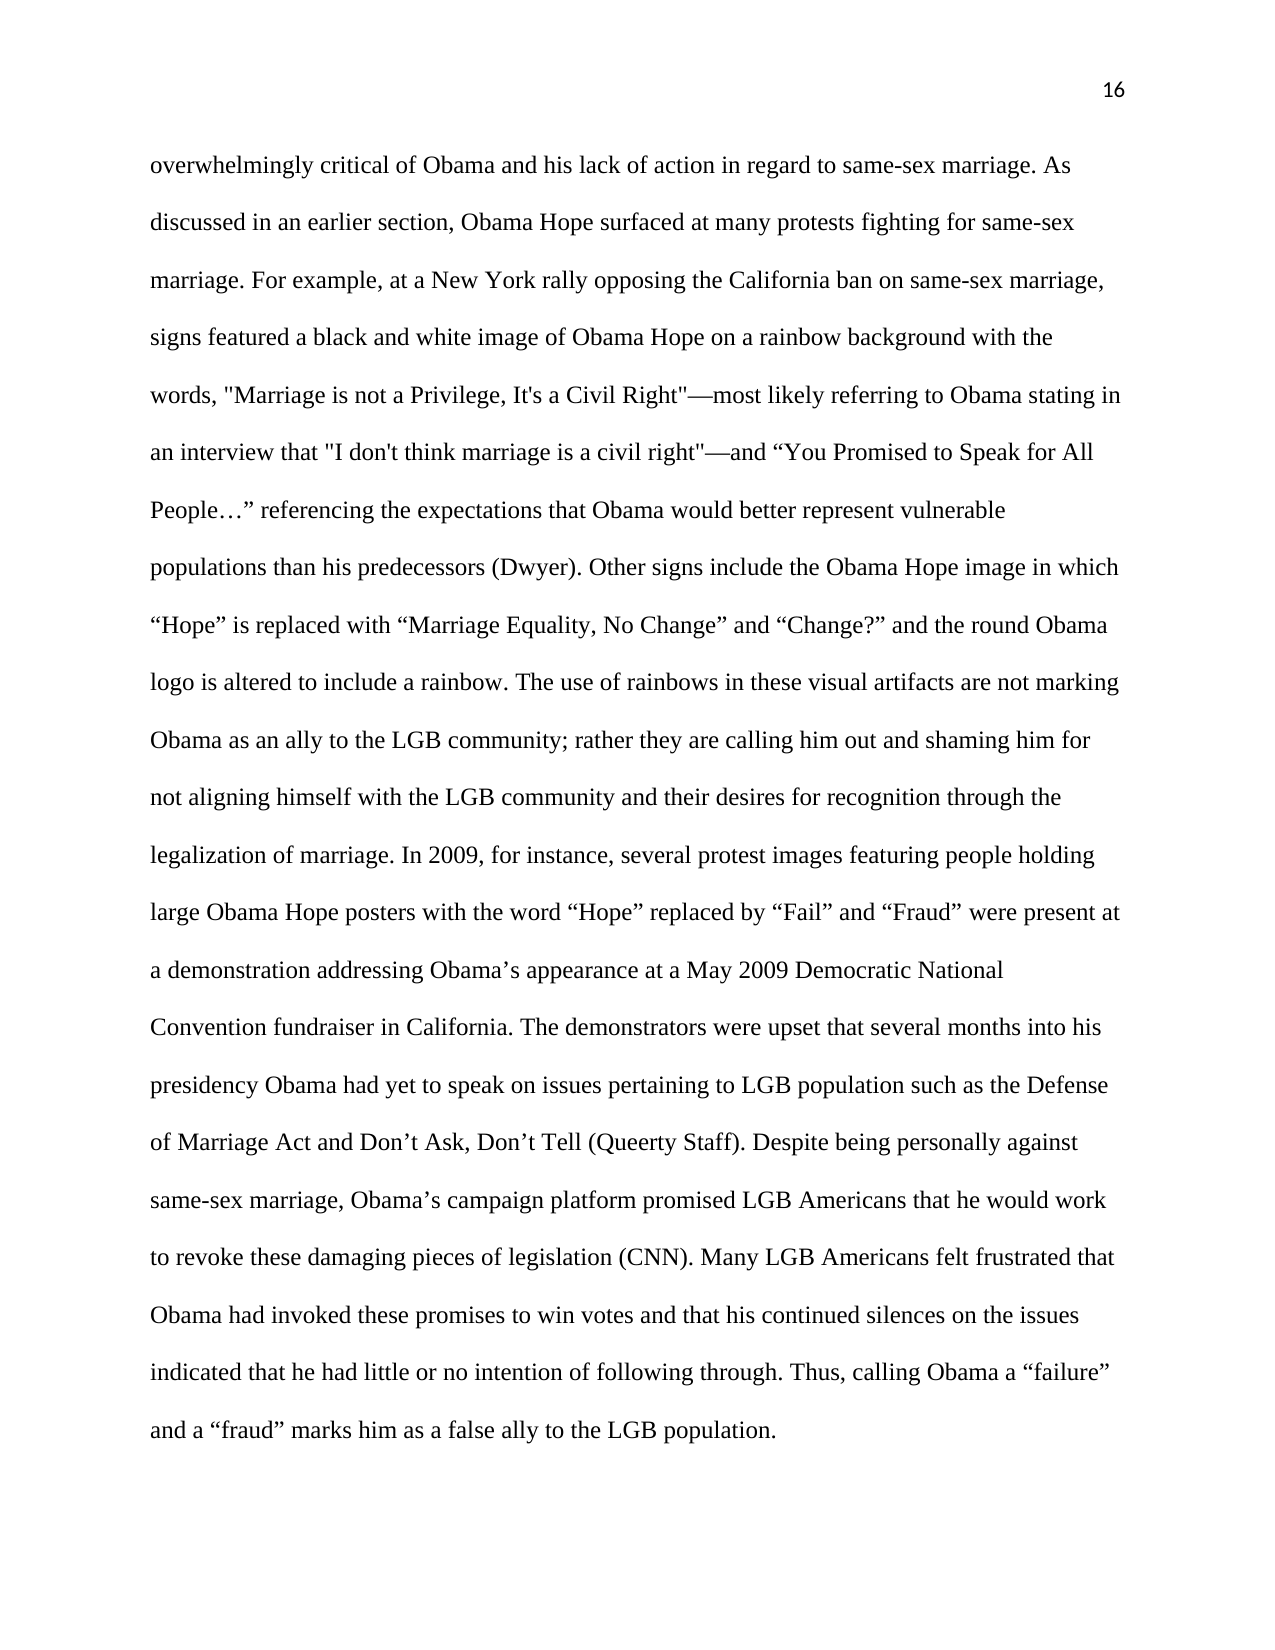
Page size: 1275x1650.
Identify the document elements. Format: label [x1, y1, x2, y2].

text [150, 150, 1125, 1444]
